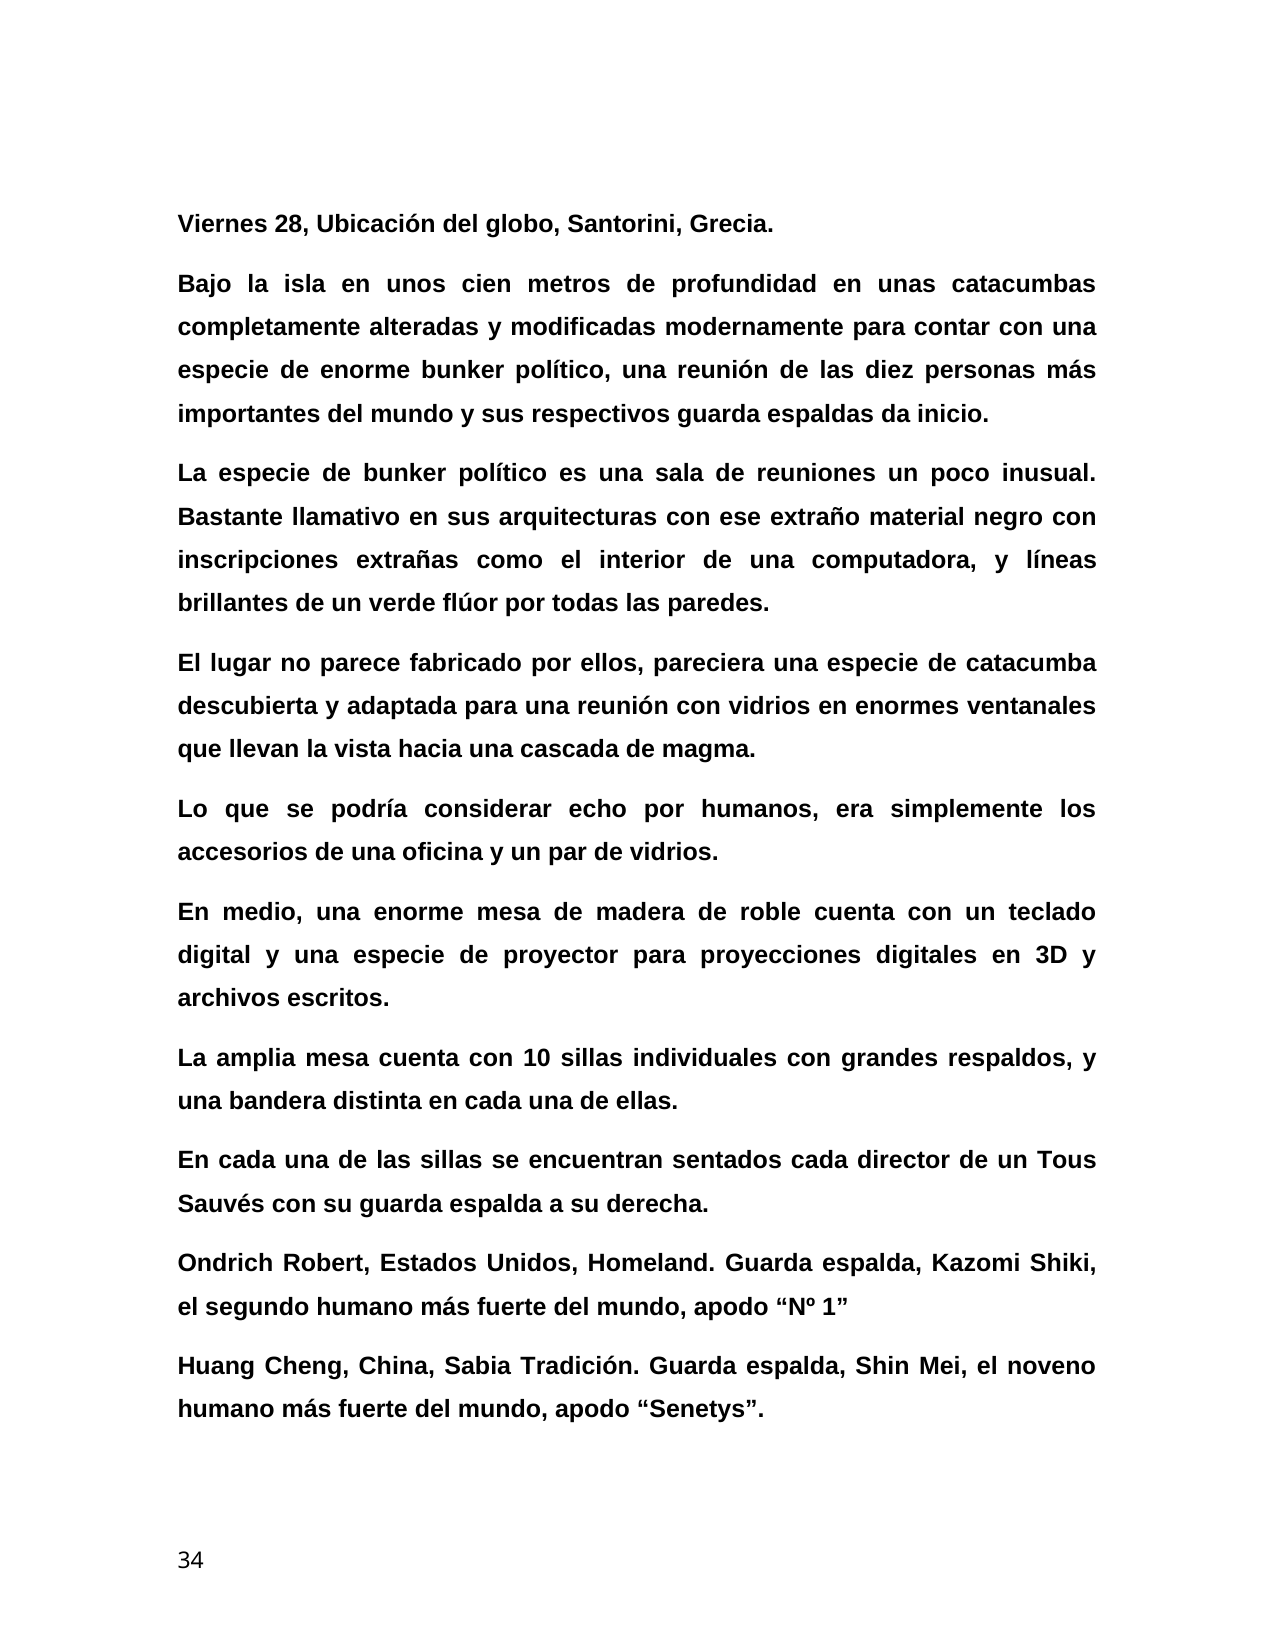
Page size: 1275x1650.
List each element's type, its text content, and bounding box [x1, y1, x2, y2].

text En cada una de las sillas se encuentran sentados cada director de un Tous Sauvés con su guarda espalda a su derecha. [177, 1146, 1098, 1217]
text Ondrich Robert, Estados Unidos, Homeland. Guarda espalda, Kazomi Shiki, el segundo humano más fuerte del mundo, apodo “Nº 1” [177, 1248, 1098, 1320]
text Bajo la isla en unos cien metros de profundidad en unas catacumbas completamente alteradas y modificadas modernamente para contar con una especie de enorme bunker político, una reunión de las diez personas más importantes del mundo y sus respectivos guarda espaldas da inicio. [177, 269, 1098, 427]
text La amplia mesa cuenta con 10 sillas individuales con grandes respaldos, y una bandera distinta en cada una de ellas. [177, 1043, 1098, 1114]
text La especie de bunker político es una sala de reuniones un poco inusual. Bastante llamativo en sus arquitecturas con ese extraño material negro con inscripciones extrañas como el interior de una computadora, y líneas brillantes de un verde flúor por todas las paredes. [177, 458, 1098, 617]
text El lugar no parece fabricado por ellos, pareciera una especie de catacumba descubierta y adaptada para una reunión con vidrios en enormes ventanales que llevan la vista hacia una cascada de magma. [177, 648, 1098, 763]
text Huang Cheng, China, Sabia Tradición. Guarda espalda, Shin Mei, el noveno humano más fuerte del mundo, apodo “Senetys”. [177, 1351, 1098, 1423]
text Viernes 28, Ubicación del globo, Santorini, Grecia. [177, 209, 1098, 238]
text En medio, una enorme mesa de madera de roble cuenta con un teclado digital y una especie de proyector para proyecciones digitales en 3D y archivos escritos. [177, 897, 1098, 1012]
text Lo que se podría considerar echo por humanos, era simplemente los accesorios de una oficina y un par de vidrios. [177, 794, 1098, 866]
